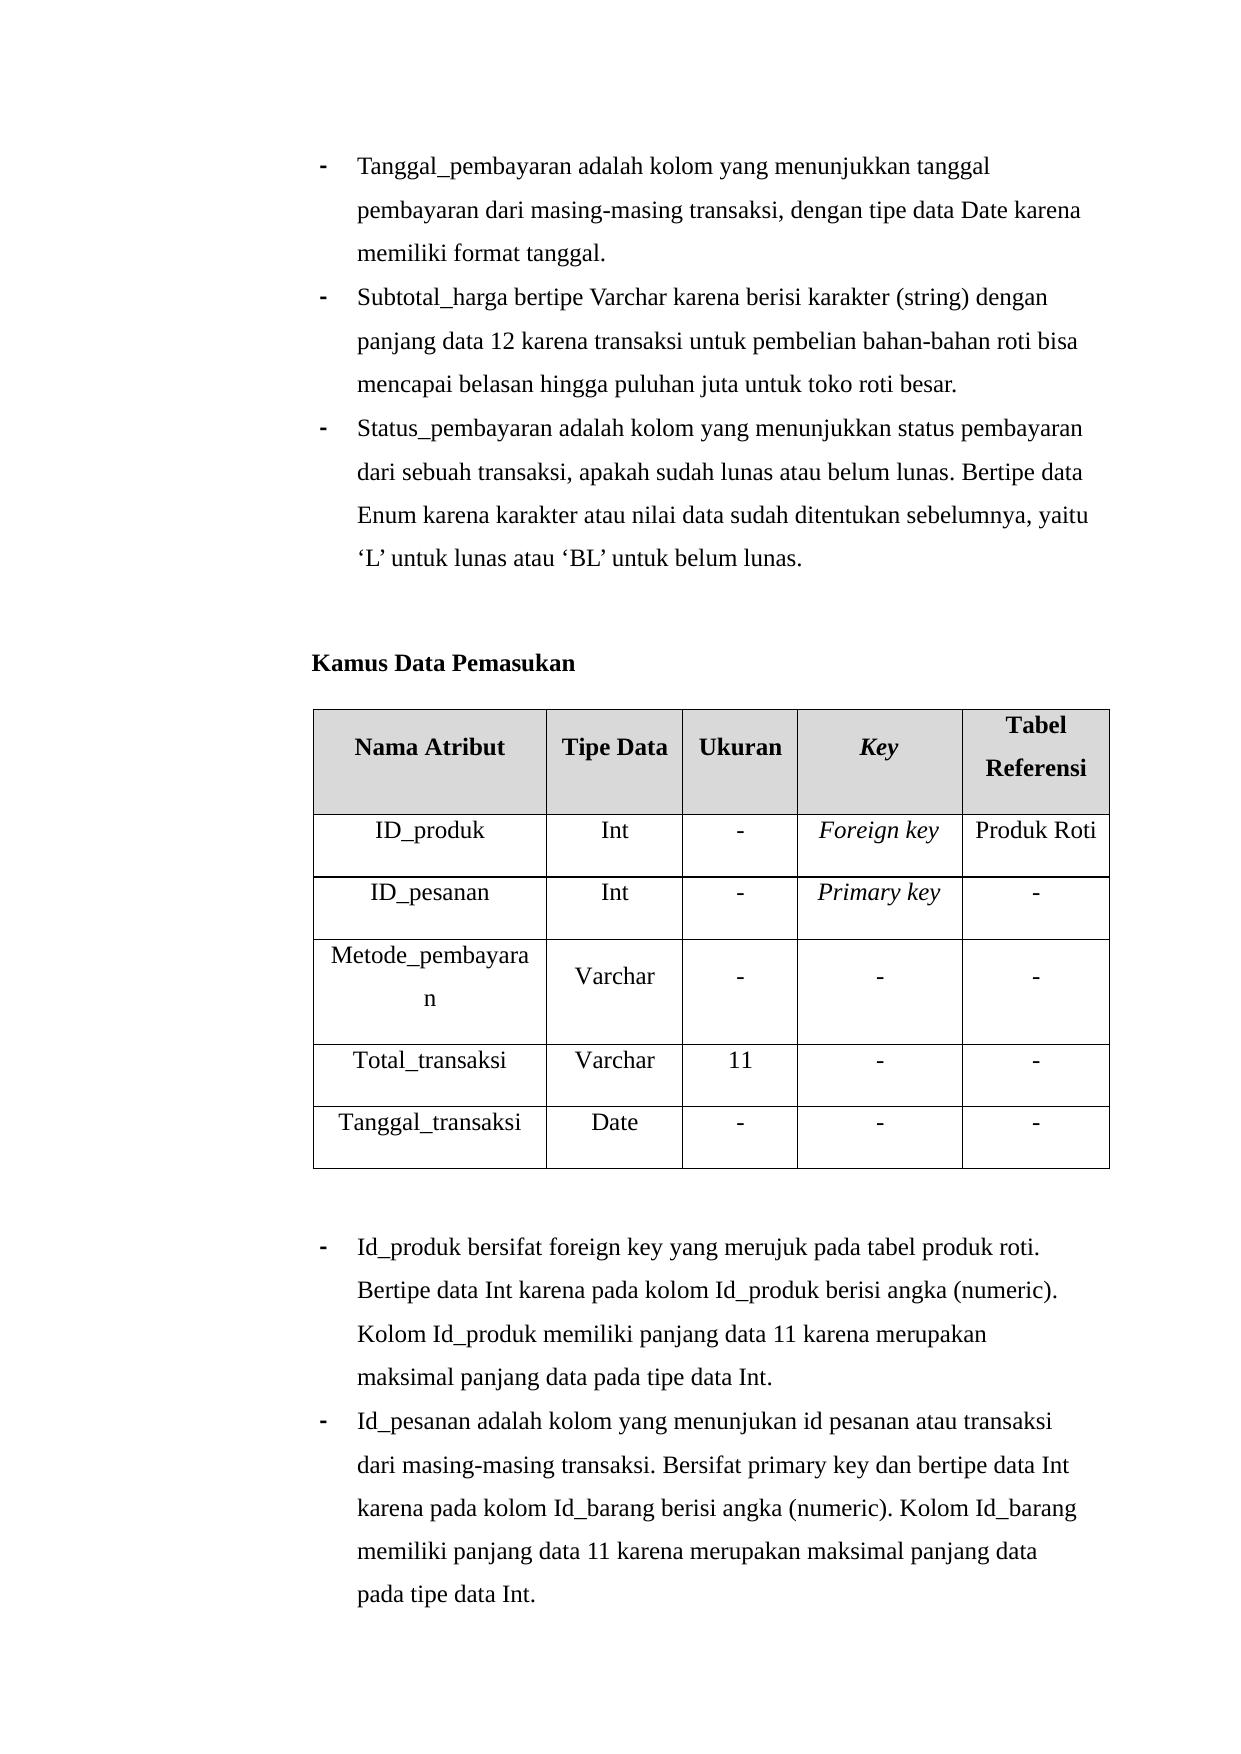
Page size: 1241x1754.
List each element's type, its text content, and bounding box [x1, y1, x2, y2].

table_cell Metode_pembayaran [314, 940, 546, 1044]
table_cell - [683, 940, 797, 1044]
table_cell Produk Roti [963, 815, 1109, 876]
table_cell - [798, 1045, 962, 1106]
table_cell - [798, 1107, 962, 1168]
table_cell 11 [683, 1045, 797, 1106]
table_header Tipe Data [547, 710, 682, 814]
table_cell Int [547, 815, 682, 876]
list Id_produk bersifat foreign key yang merujuk pada tabel produk roti. Bertipe data Int karena pada kolom Id_produk berisi angka (numeric). Kolom Id_produk memiliki panjang data 11 karena merupakan maksimal panjang data pada tipe data Int. [319, 1231, 1089, 1391]
table_header Ukuran [683, 710, 797, 814]
table_cell Tanggal_transaksi [314, 1107, 546, 1168]
table_cell Varchar [547, 1045, 682, 1106]
list Tanggal_pembayaran adalah kolom yang menunjukkan tanggal pembayaran dari masing-masing transaksi, dengan tipe data Date karena memiliki format tanggal. [319, 150, 1089, 267]
text Kamus Data Pemasukan [311, 648, 1089, 676]
list Subtotal_harga bertipe Varchar karena berisi karakter (string) dengan panjang data 12 karena transaksi untuk pembelian bahan-bahan roti bisa mencapai belasan hingga puluhan juta untuk toko roti besar. [319, 281, 1089, 398]
table_header Key [798, 710, 962, 814]
table_cell Date [547, 1107, 682, 1168]
table_cell ID_produk [314, 815, 546, 876]
table_cell - [683, 878, 797, 939]
table_cell Foreign key [798, 815, 962, 876]
table_cell - [963, 940, 1109, 1044]
table_cell - [798, 940, 962, 1044]
table_cell - [963, 1045, 1109, 1106]
table_cell Total_transaksi [314, 1045, 546, 1106]
table_cell Varchar [547, 940, 682, 1044]
table_header Nama Atribut [314, 710, 546, 814]
table_cell Int [547, 878, 682, 939]
list Status_pembayaran adalah kolom yang menunjukkan status pembayaran dari sebuah transaksi, apakah sudah lunas atau belum lunas. Bertipe data Enum karena karakter atau nilai data sudah ditentukan sebelumnya, yaitu ‘L’ untuk lunas atau ‘BL’ untuk belum lunas. [319, 412, 1089, 572]
table_cell Primary key [798, 878, 962, 939]
table_cell - [683, 815, 797, 876]
table_cell - [963, 1107, 1109, 1168]
table_cell ID_pesanan [314, 878, 546, 939]
table_cell - [683, 1107, 797, 1168]
list Id_pesanan adalah kolom yang menunjukan id pesanan atau transaksi dari masing-masing transaksi. Bersifat primary key dan bertipe data Int karena pada kolom Id_barang berisi angka (numeric). Kolom Id_barang memiliki panjang data 11 karena merupakan maksimal panjang data pada tipe data Int. [319, 1405, 1089, 1608]
table_header Tabel Referensi [963, 710, 1109, 814]
table_cell - [963, 878, 1109, 939]
